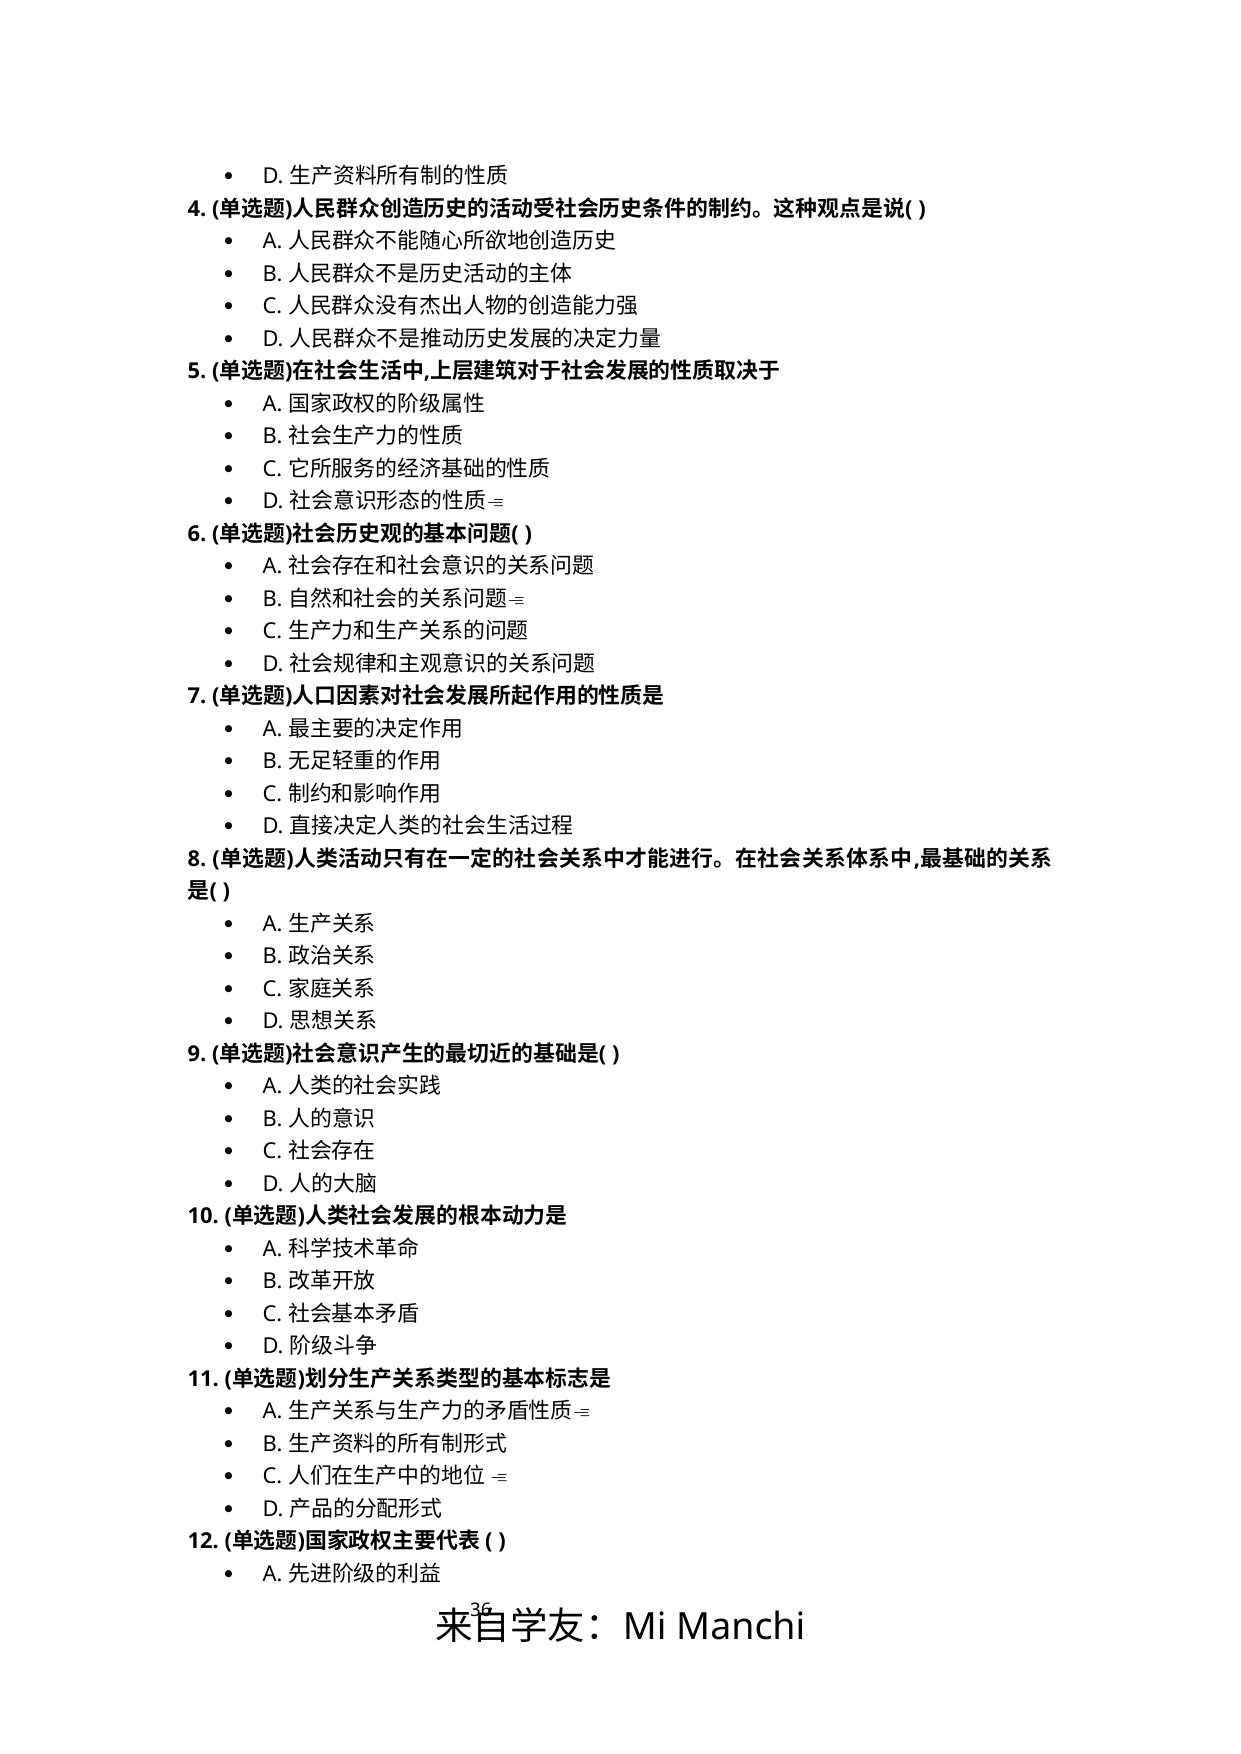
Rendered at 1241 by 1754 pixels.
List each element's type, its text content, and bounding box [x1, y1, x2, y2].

list A. 先进阶级的利益 [225, 1556, 1053, 1588]
list D. 产品的分配形式 [225, 1491, 1053, 1523]
text 9. (单选题)社会意识产生的最切近的基础是( ) [187, 1036, 1053, 1068]
list A. 社会存在和社会意识的关系问题 [225, 548, 1053, 581]
list D. 直接决定人类的社会生活过程 [225, 808, 1053, 841]
list B. 人的意识 [225, 1101, 1053, 1133]
text 5. (单选题)在社会生活中,上层建筑对于社会发展的性质取决于 [187, 353, 1053, 386]
list A. 人民群众不能随心所欲地创造历史 [225, 223, 1053, 256]
list A. 国家政权的阶级属性 [225, 386, 1053, 418]
list D. 社会规律和主观意识的关系问题 [225, 646, 1053, 678]
text 8. (单选题)人类活动只有在一定的社会关系中才能进行。在社会关系体系中,最基础的关系是( ) [187, 841, 1053, 906]
list C. 它所服务的经济基础的性质 [225, 451, 1053, 483]
list C. 社会存在 [225, 1133, 1053, 1166]
list D. 阶级斗争 [225, 1328, 1053, 1361]
list B. 社会生产力的性质 [225, 418, 1053, 451]
text 11. (单选题)划分生产关系类型的基本标志是 [187, 1361, 1053, 1393]
list C. 社会基本矛盾 [225, 1296, 1053, 1328]
list C. 制约和影响作用 [225, 776, 1053, 808]
list C. 人民群众没有杰出人物的创造能力强 [225, 288, 1053, 321]
text 7. (单选题)人口因素对社会发展所起作用的性质是 [187, 678, 1053, 711]
list C. 生产力和生产关系的问题 [225, 613, 1053, 646]
text 12. (单选题)国家政权主要代表 ( ) [187, 1523, 1053, 1556]
list A. 生产关系 [225, 906, 1053, 938]
text 4. (单选题)人民群众创造历史的活动受社会历史条件的制约。这种观点是说( ) [187, 191, 1053, 223]
list D. 人民群众不是推动历史发展的决定力量 [225, 321, 1053, 353]
list B. 政治关系 [225, 938, 1053, 971]
list A. 最主要的决定作用 [225, 711, 1053, 743]
list B. 改革开放 [225, 1263, 1053, 1296]
list D. 生产资料所有制的性质 [225, 158, 1053, 191]
list B. 无足轻重的作用 [225, 743, 1053, 776]
list A. 人类的社会实践 [225, 1068, 1053, 1101]
list B. 人民群众不是历史活动的主体 [225, 256, 1053, 288]
list A. 科学技术革命 [225, 1231, 1053, 1263]
list C. 家庭关系 [225, 971, 1053, 1003]
list D. 思想关系 [225, 1003, 1053, 1036]
list B. 自然和社会的关系问题 [225, 581, 1053, 613]
list C. 人们在生产中的地位  [225, 1458, 1053, 1491]
list D. 人的大脑 [225, 1166, 1053, 1198]
list D. 社会意识形态的性质 [225, 483, 1053, 516]
text 10. (单选题)人类社会发展的根本动力是 [187, 1198, 1053, 1231]
text 6. (单选题)社会历史观的基本问题( ) [187, 516, 1053, 548]
list A. 生产关系与生产力的矛盾性质 [225, 1393, 1053, 1426]
list B. 生产资料的所有制形式 [225, 1426, 1053, 1458]
